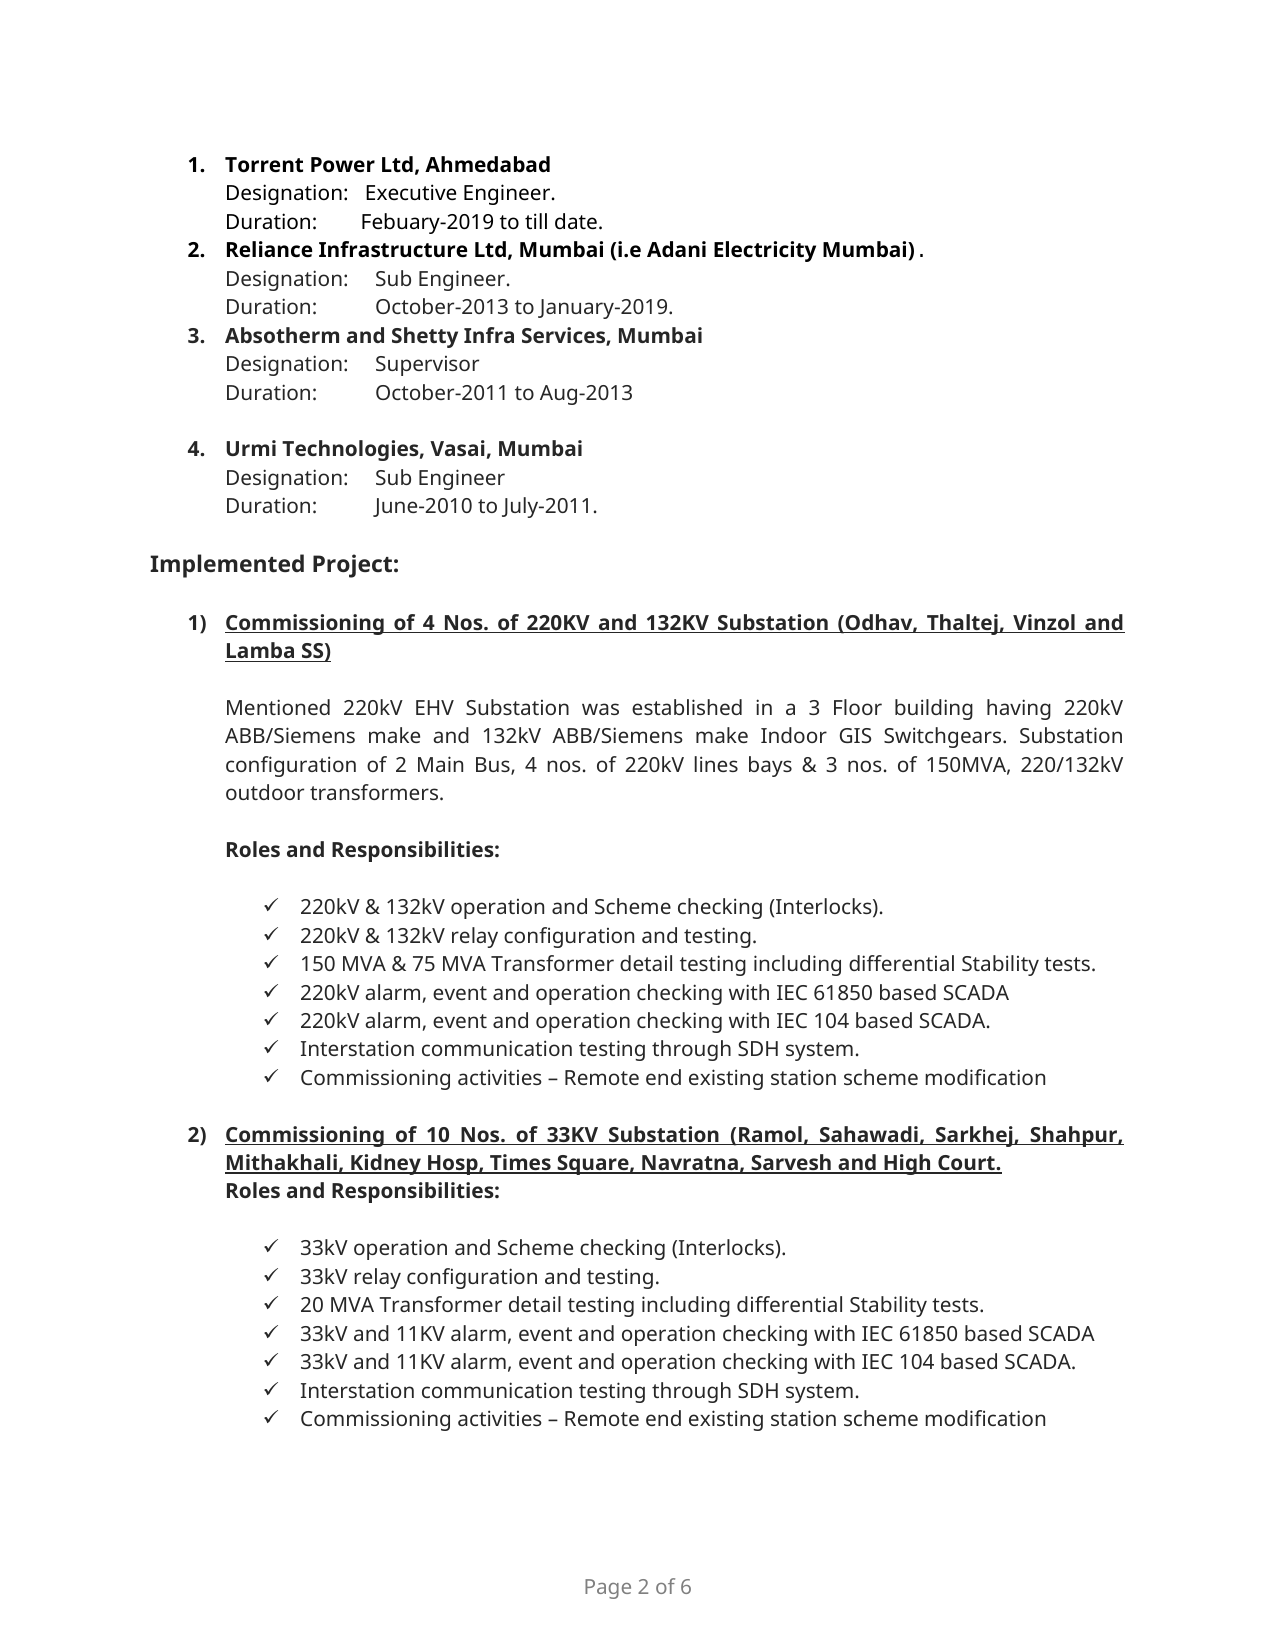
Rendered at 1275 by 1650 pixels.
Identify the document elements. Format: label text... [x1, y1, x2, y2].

list Interstation communication testing through SDH system. [262, 1034, 1125, 1063]
list 33kV operation and Scheme checking (Interlocks). [262, 1233, 1125, 1262]
text Duration: October-2011 to Aug-2013 [225, 378, 1125, 406]
text Designation: Sub Engineer. [225, 264, 1125, 292]
list Commissioning activities – Remote end existing station scheme modification [262, 1404, 1125, 1433]
text Roles and Responsibilities: [150, 1177, 1125, 1205]
list Torrent Power Ltd, Ahmedabad [187, 150, 1125, 178]
list 33kV relay configuration and testing. [262, 1262, 1125, 1290]
text Designation: Sub Engineer [225, 463, 1125, 491]
text Duration: October-2013 to January-2019. [225, 292, 1125, 321]
list 220kV alarm, event and operation checking with IEC 104 based SCADA. [262, 1006, 1125, 1034]
list 150 MVA & 75 MVA Transformer detail testing including differential Stability tests. [262, 949, 1125, 978]
text Designation: Supervisor [225, 349, 1125, 378]
list Commissioning of 4 Nos. of 220KV and 132KV Substation (Odhav, Thaltej, Vinzol and Lamba SS) [187, 608, 1125, 665]
text Designation: Executive Engineer. [225, 178, 1125, 207]
text Duration: Febuary-2019 to till date. [225, 207, 1125, 235]
text Roles and Responsibilities: [150, 835, 1125, 864]
list 33kV and 11KV alarm, event and operation checking with IEC 104 based SCADA. [262, 1347, 1125, 1376]
list Reliance Infrastructure Ltd, Mumbai (i.e Adani Electricity Mumbai). [187, 235, 1125, 264]
text Mentioned 220kV EHV Substation was established in a 3 Floor building having 220kV ABB/Siemens make and 132kV ABB/Siemens make Indoor GIS Switchgears. Substation configuration of 2 Main Bus, 4 nos. of 220kV lines bays & 3 nos. of 150MVA, 220/132kV outdoor transformers. [225, 693, 1125, 807]
list 220kV alarm, event and operation checking with IEC 61850 based SCADA [262, 978, 1125, 1006]
list 33kV and 11KV alarm, event and operation checking with IEC 61850 based SCADA [262, 1319, 1125, 1347]
text Implemented Project: [150, 548, 1125, 579]
list Urmi Technologies, Vasai, Mumbai [187, 434, 1125, 463]
list 20 MVA Transformer detail testing including differential Stability tests. [262, 1290, 1125, 1319]
list Commissioning activities – Remote end existing station scheme modification [262, 1063, 1125, 1091]
list 220kV & 132kV relay configuration and testing. [262, 921, 1125, 949]
list Commissioning of 10 Nos. of 33KV Substation (Ramol, Sahawadi, Sarkhej, Shahpur, Mithakhali, Kidney Hosp, Times Square, Navratna, Sarvesh and High Court. [187, 1120, 1125, 1177]
list 220kV & 132kV operation and Scheme checking (Interlocks). [262, 892, 1125, 921]
text Duration: June-2010 to July-2011. [225, 491, 1125, 520]
list Absotherm and Shetty Infra Services, Mumbai [187, 321, 1125, 349]
list Interstation communication testing through SDH system. [262, 1376, 1125, 1404]
